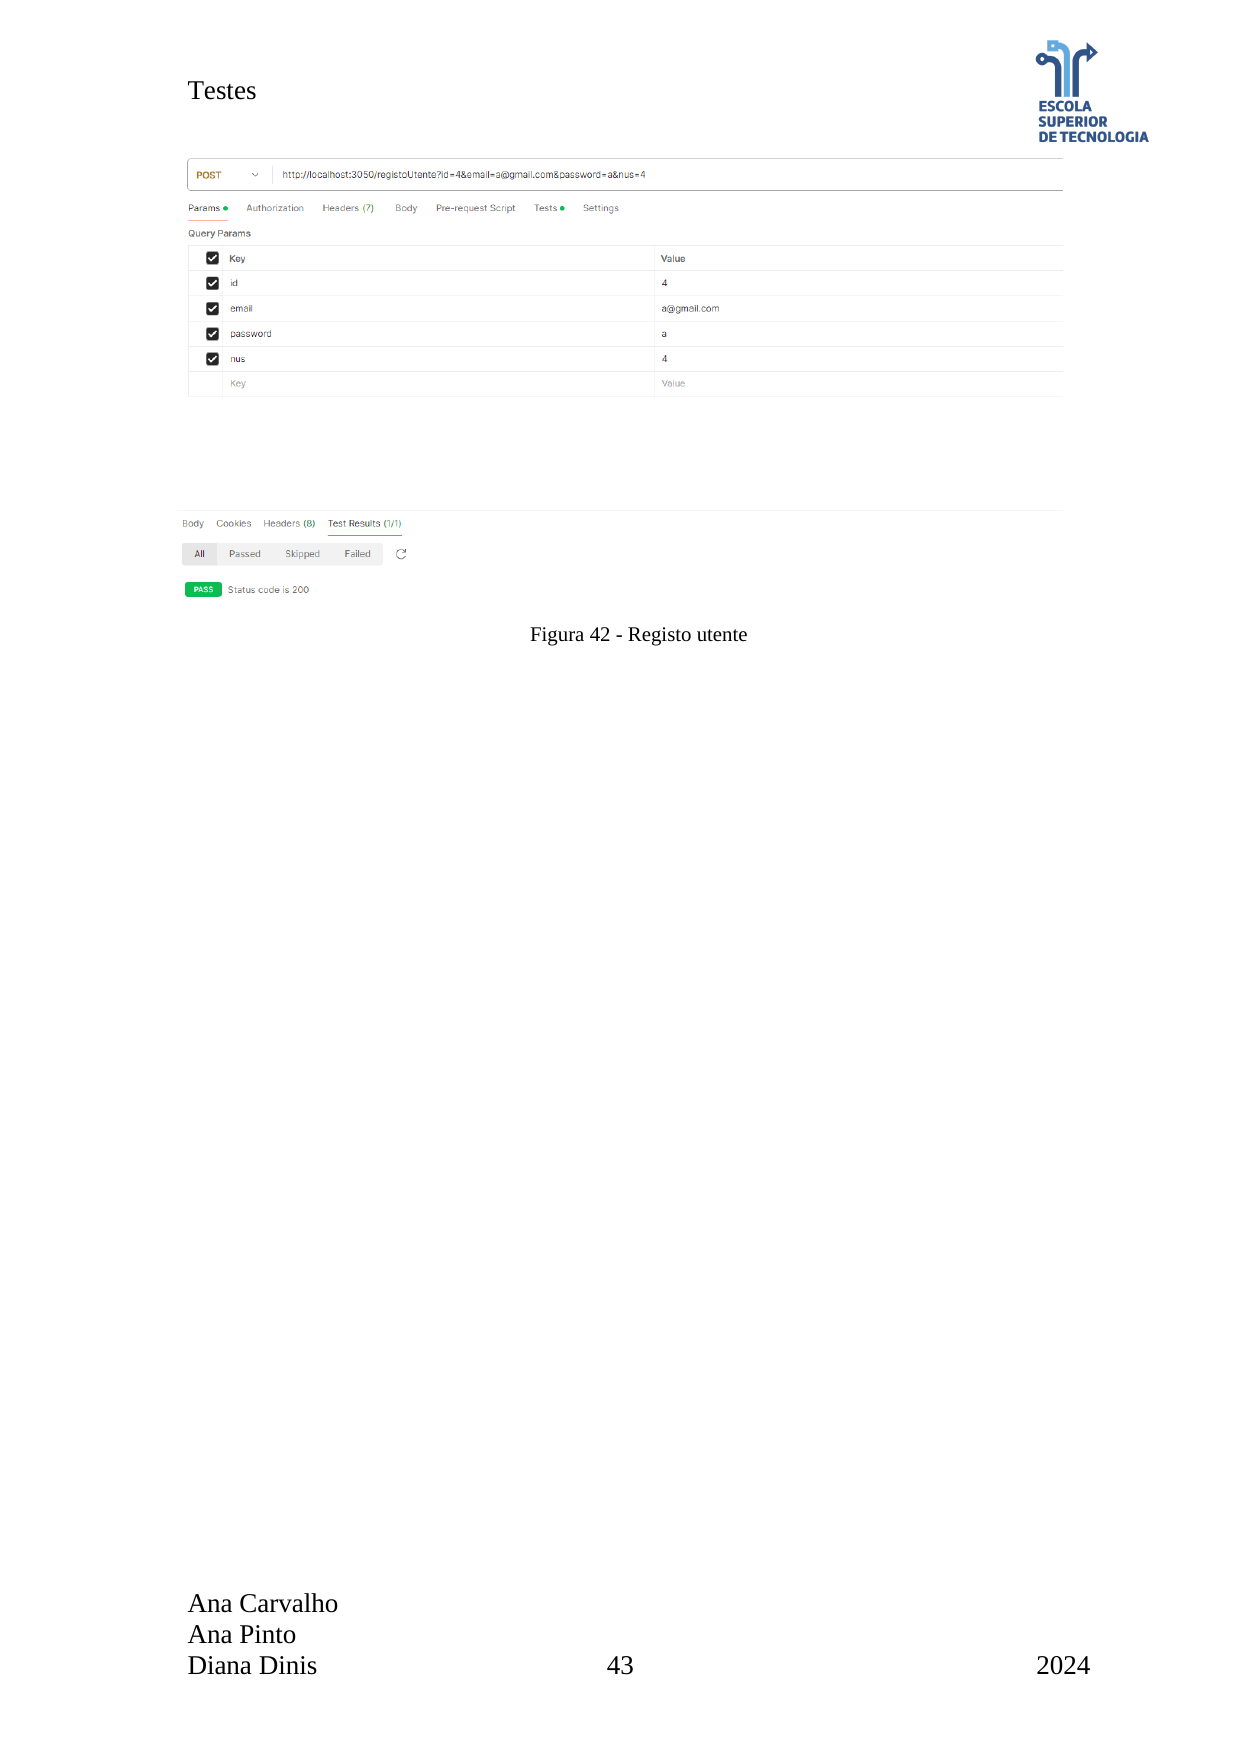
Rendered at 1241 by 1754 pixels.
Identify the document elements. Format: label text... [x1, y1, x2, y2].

picture [177, 150, 1063, 605]
text Figura 42 - Registo utente [150, 622, 1090, 646]
picture [1033, 30, 1152, 149]
